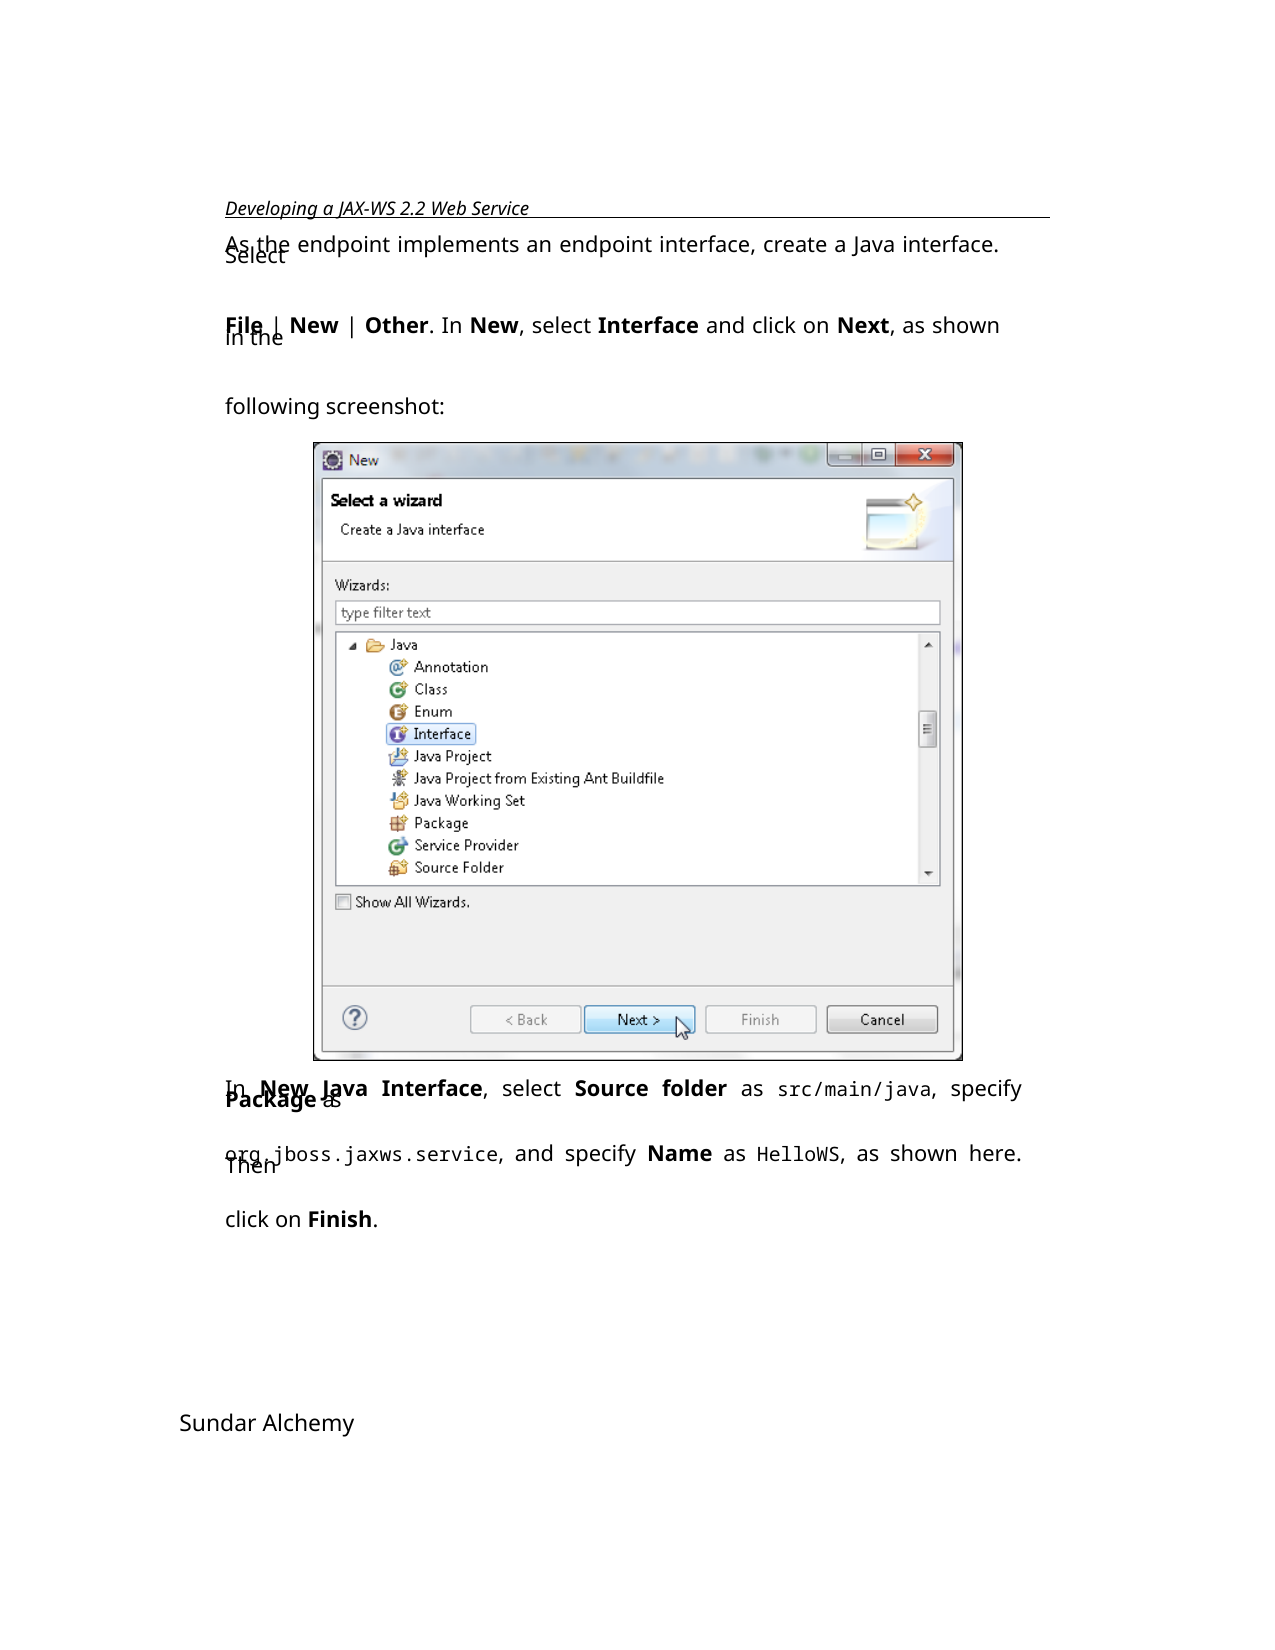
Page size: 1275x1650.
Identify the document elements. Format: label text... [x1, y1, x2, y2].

text click on Finish. [225, 1215, 1022, 1230]
text org.jboss.jaxws.service, and specify Name as HelloWS, as shown here. Then [225, 1150, 1022, 1180]
text Developing a JAX-WS 2.2 Web Service [225, 188, 1096, 222]
text In New Java Interface, select Source folder as src/main/java, specify Package as [225, 1084, 1022, 1114]
subtitle As the endpoint implements an endpoint interface, create a Java interface. Select [225, 240, 1000, 270]
subtitle File | New | Other. In New, select Interface and click on Next, as shown in the [225, 321, 1000, 351]
subtitle following screenshot: [225, 403, 316, 417]
picture [314, 443, 962, 1060]
subtitle following screenshot: [317, 403, 1000, 417]
